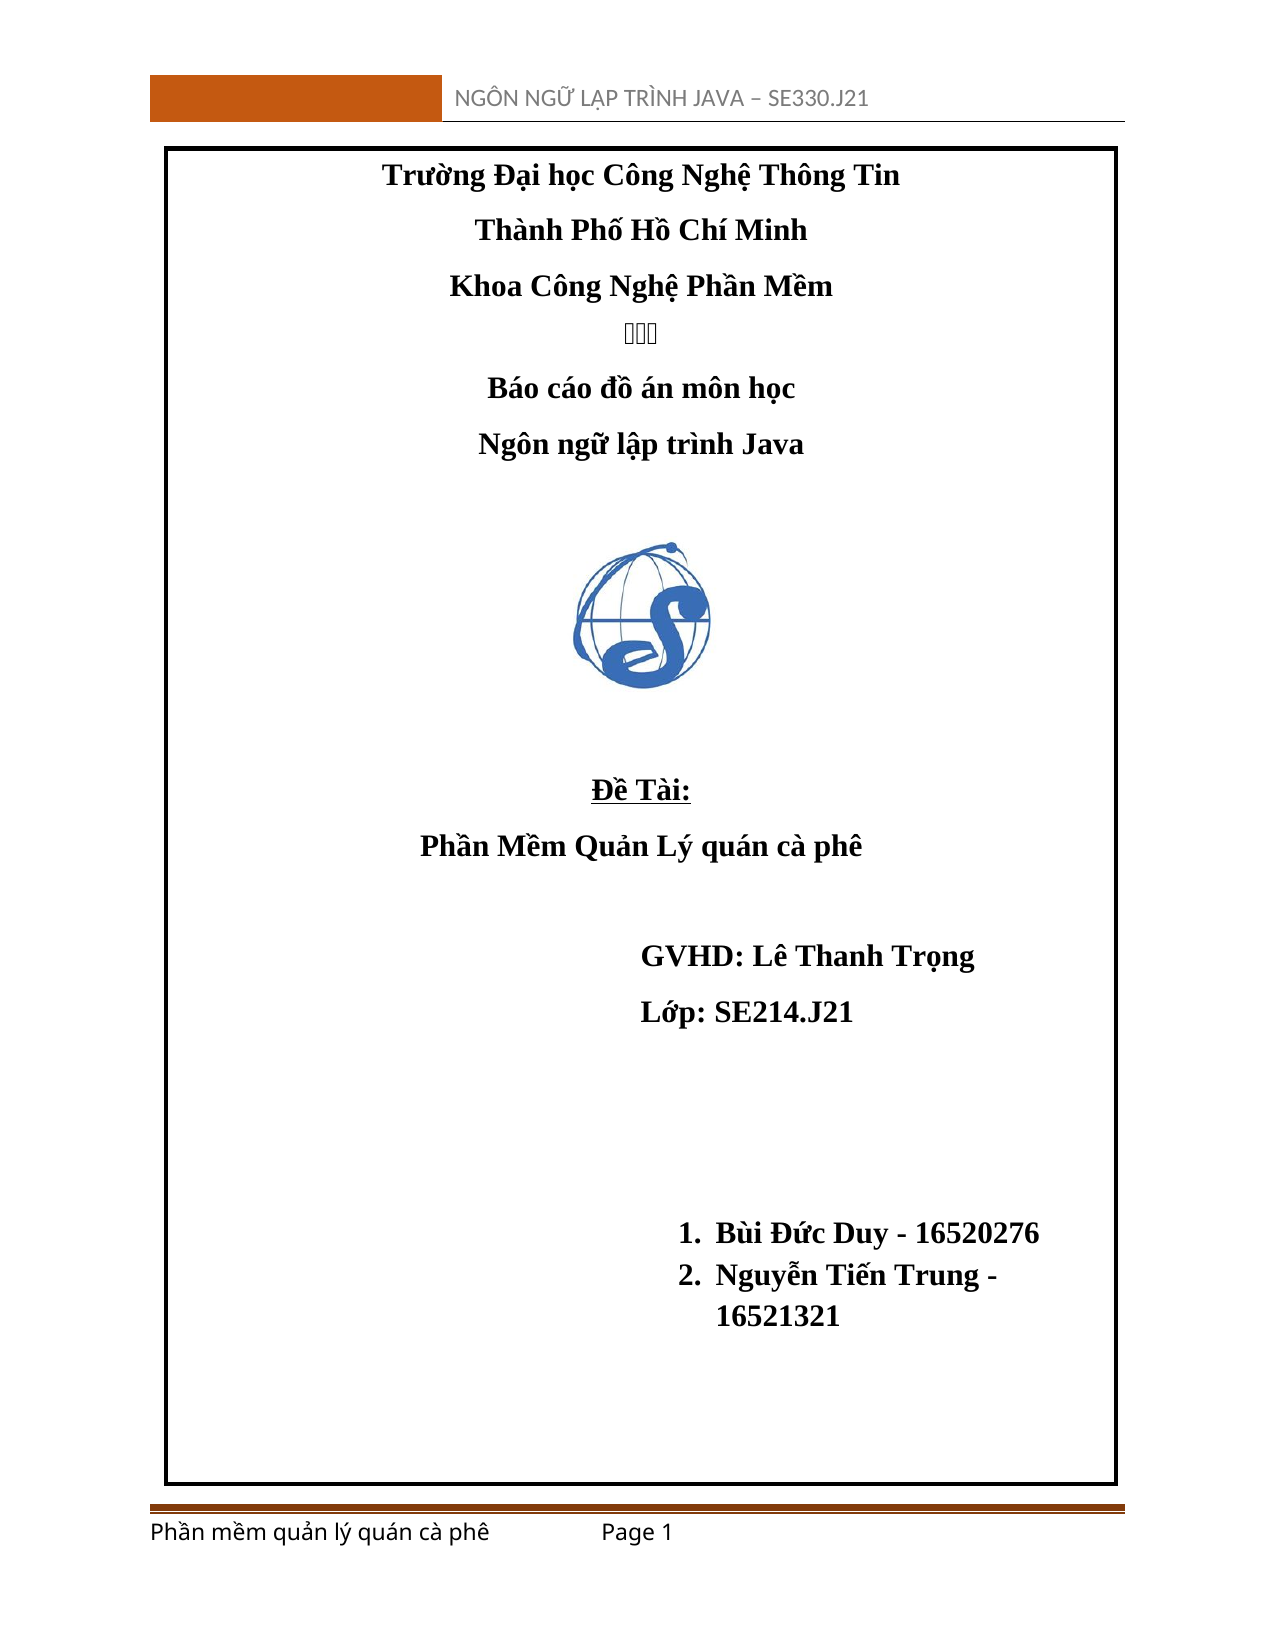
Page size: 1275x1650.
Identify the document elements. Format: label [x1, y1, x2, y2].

picture [560, 536, 722, 698]
